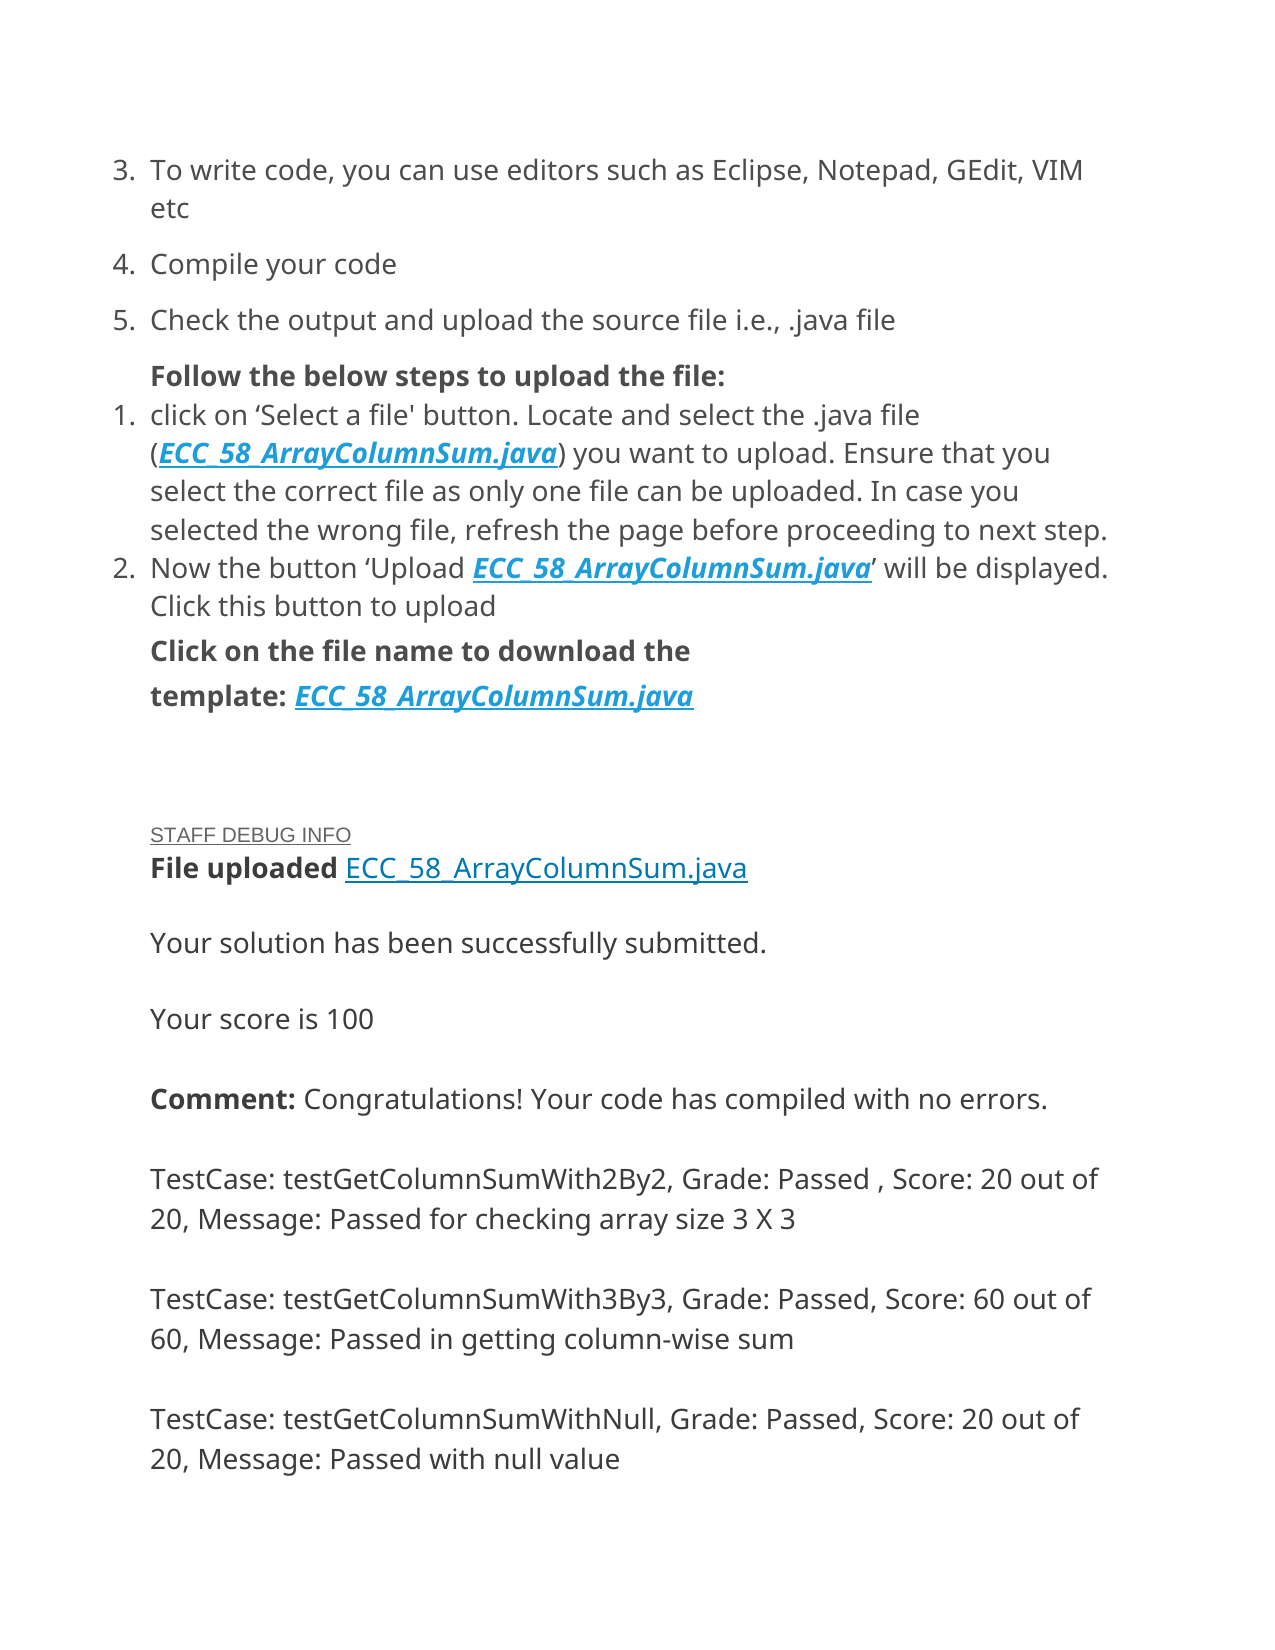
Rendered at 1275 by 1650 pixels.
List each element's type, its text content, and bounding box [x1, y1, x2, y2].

list Now the button ‘Upload ECC_58_ArrayColumnSum.java’ will be displayed. Click this button to upload [112, 548, 1125, 625]
text Follow the below steps to upload the file: [150, 356, 1125, 395]
list Check the output and upload the source file i.e., .java file [112, 300, 1125, 339]
text STAFF DEBUG INFO [150, 823, 1125, 847]
list click on ‘Select a file' button. Locate and select the .java file (ECC_58_ArrayColumnSum.java) you want to upload. Ensure that you select the correct file as only one file can be uploaded. In case you selected the wrong file, refresh the page before proceeding to next step. [112, 395, 1125, 548]
text File uploaded ECC_58_ArrayColumnSum.java [150, 847, 1125, 887]
text Your solution has been successfully submitted. [150, 922, 1125, 962]
list Compile your code [112, 244, 1125, 283]
list To write code, you can use editors such as Eclipse, Notepad, GEdit, VIM etc [112, 150, 1125, 227]
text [150, 998, 1125, 1478]
text Click on the file name to download the template: ECC_58_ArrayColumnSum.java [150, 625, 1125, 714]
